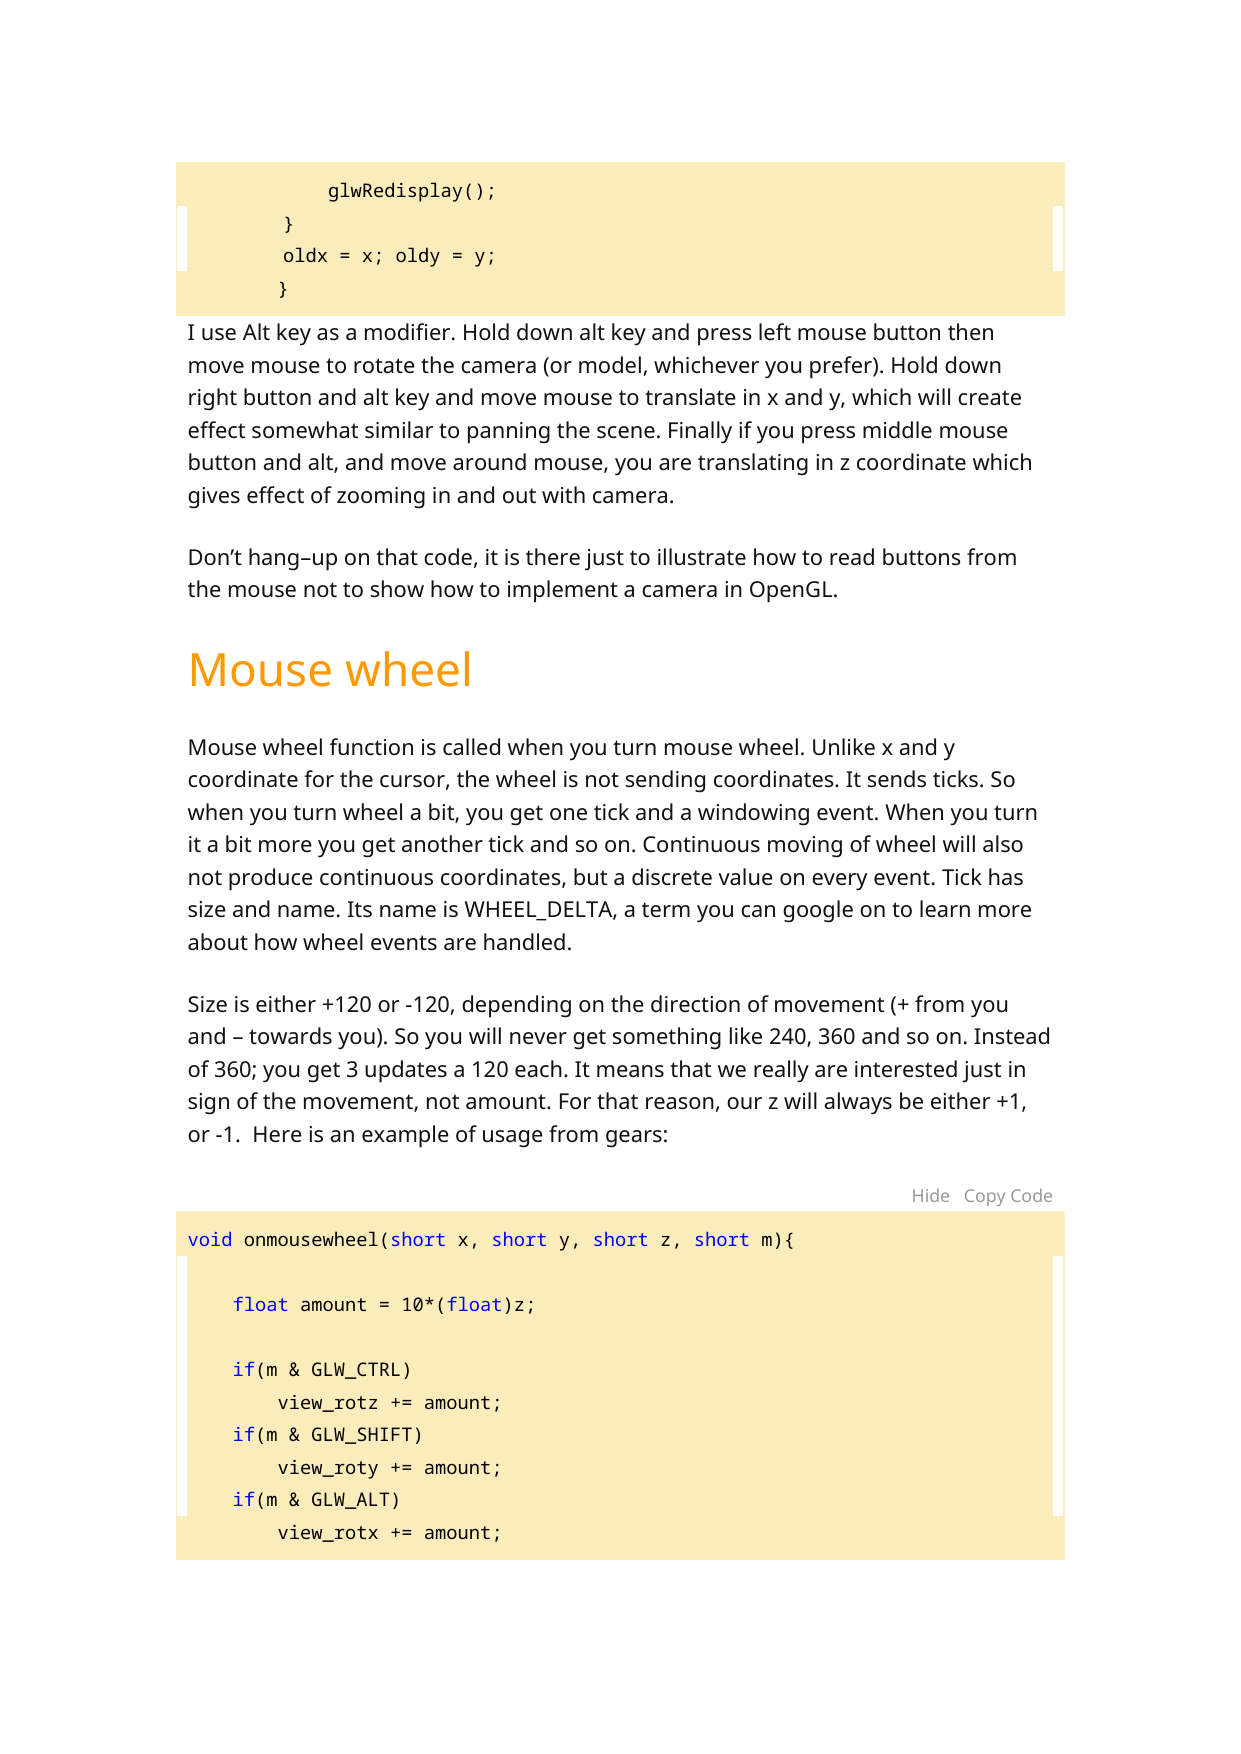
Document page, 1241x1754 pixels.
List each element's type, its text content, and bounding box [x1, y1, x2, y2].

text Mouse wheel [187, 636, 1053, 701]
text if(m & GLW_CTRL) [187, 1353, 1053, 1386]
text Size is either +120 or -120, depending on the direction of movement (+ from you and – towards you). So you will never get something like 240, 360 and so on. Instead of 360; you get 3 updates a 120 each. It means that we really are interested just in sign of the movement, not amount. For that reason, our z will always be either +1, or -1. Here is an example of usage from gears: [187, 987, 1053, 1150]
text view_rotz += amount; [187, 1386, 1053, 1418]
text void onmousewheel(short x, short y, short z, short m){ [177, 1213, 1063, 1256]
text if(m & GLW_ALT) [187, 1483, 1053, 1504]
text Hide Copy Code [187, 1179, 1053, 1211]
text view_rotx += amount; [177, 1504, 1063, 1559]
text Mouse wheel function is called when you turn mouse wheel. Unlike x and y coordinate for the cursor, the wheel is not sending coordinates. It sends ticks. So when you turn wheel a bit, you get one tick and a windowing event. When you turn it a bit more you get another tick and so on. Continuous moving of wheel will also not produce continuous coordinates, but a discrete value on every event. Tick has size and name. Its name is WHEEL_DELTA, a term you can google on to learn more about how wheel events are handled. [187, 731, 1053, 958]
text oldx = x; oldy = y; [187, 239, 1053, 259]
text } [187, 206, 1053, 239]
text Don’t hang–up on that code, it is there just to illustrate how to read buttons from the mouse not to show how to implement a camera in OpenGL. [187, 540, 1053, 605]
text glwRedisplay(); [177, 164, 1063, 206]
text } [177, 259, 1063, 314]
text I use Alt key as a modifier. Hold down alt key and press left mouse button then move mouse to rotate the camera (or model, whichever you prefer). Hold down right button and alt key and move mouse to translate in x and y, which will create effect somewhat similar to panning the scene. Finally if you press middle mouse button and alt, and move around mouse, you are translating in z coordinate which gives effect of zooming in and out with camera. [187, 316, 1053, 511]
text view_roty += amount; [187, 1451, 1053, 1483]
text float amount = 10*(float)z; [187, 1288, 1053, 1321]
text if(m & GLW_SHIFT) [187, 1418, 1053, 1451]
